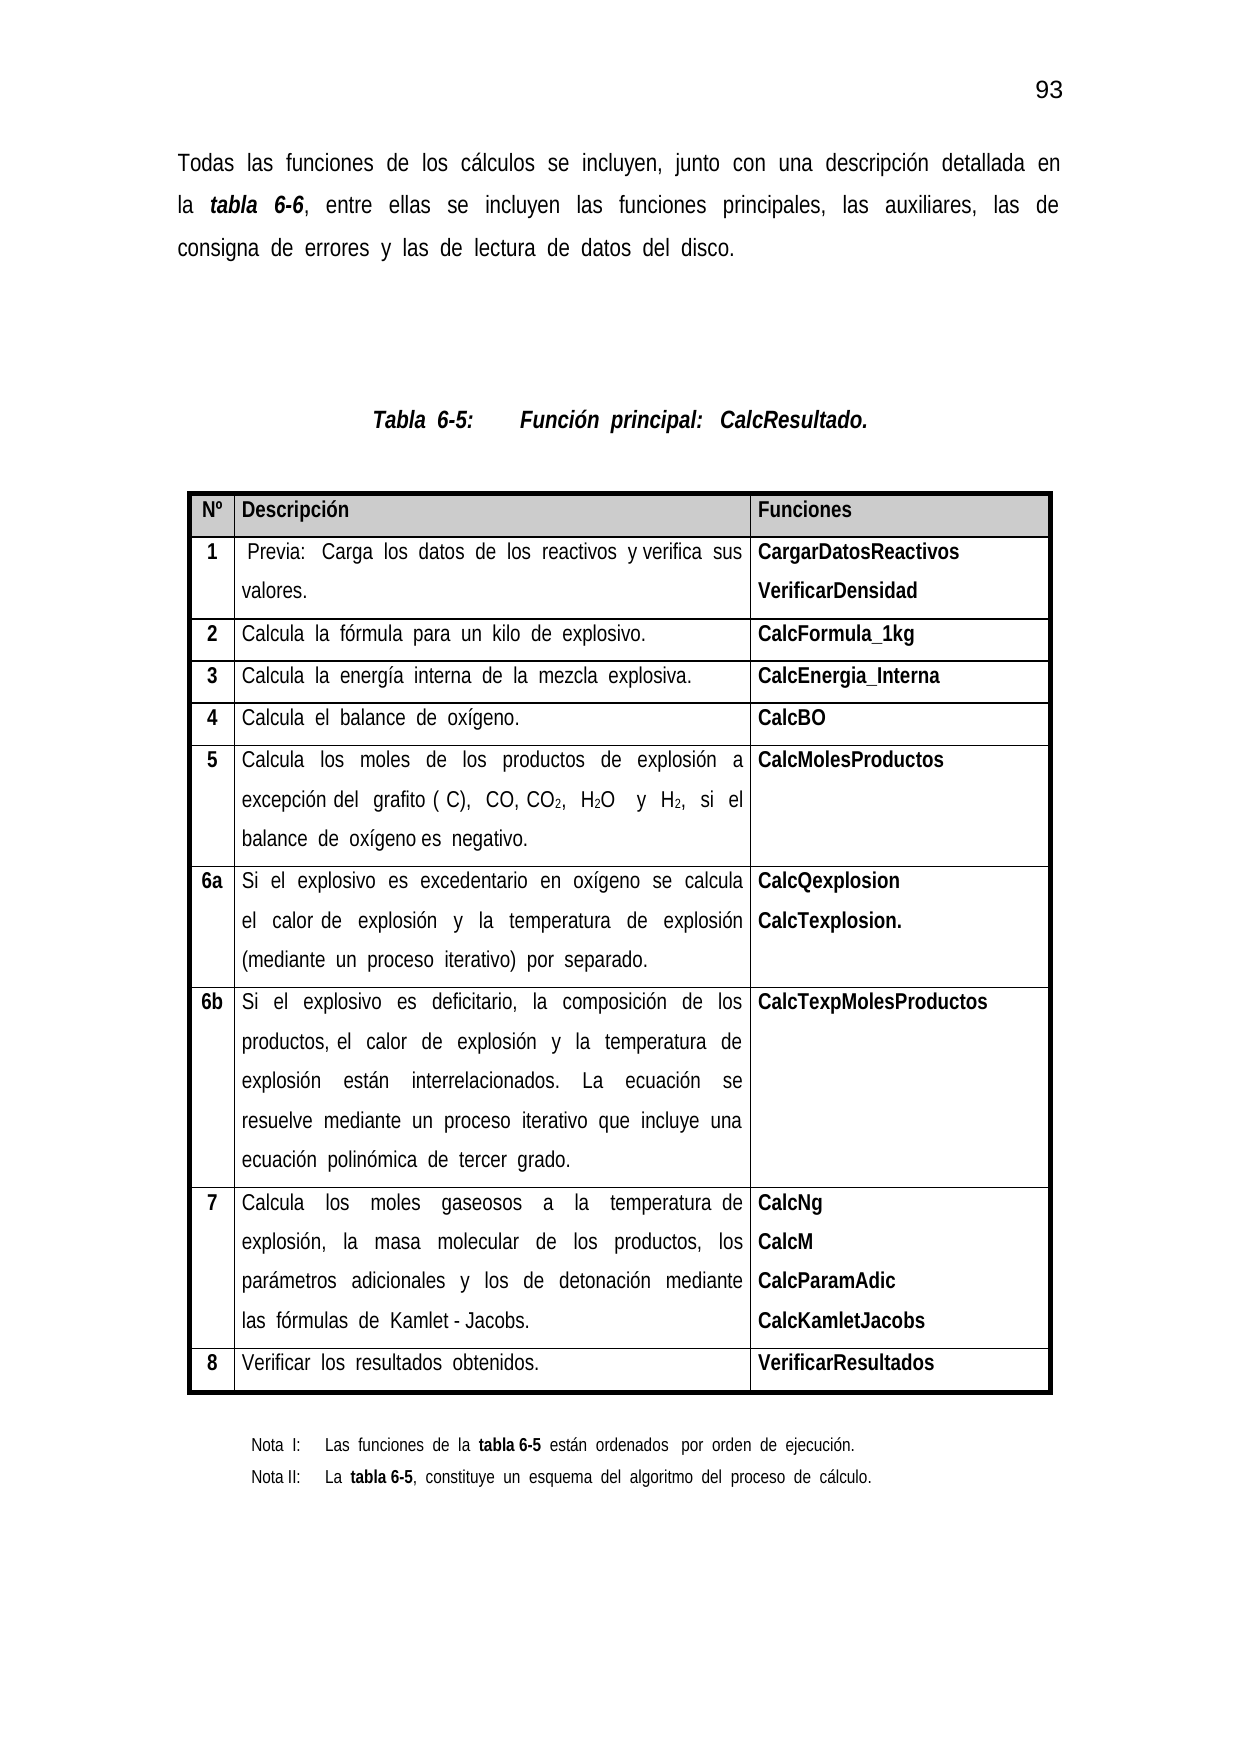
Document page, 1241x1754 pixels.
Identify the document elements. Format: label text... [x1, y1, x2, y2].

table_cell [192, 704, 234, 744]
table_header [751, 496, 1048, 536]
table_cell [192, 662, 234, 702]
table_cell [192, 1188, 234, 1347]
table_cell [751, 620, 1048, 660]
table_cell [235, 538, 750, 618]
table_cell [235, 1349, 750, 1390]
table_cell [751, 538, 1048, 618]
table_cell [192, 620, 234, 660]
text Todas las funciones de los cálculos se incluyen, junto con una descripción detallada en la tabla 6-6, entre ellas se incluyen las funciones principales, las auxiliares, las de consigna de errores y las de lectura de datos del disco. [177, 148, 1063, 262]
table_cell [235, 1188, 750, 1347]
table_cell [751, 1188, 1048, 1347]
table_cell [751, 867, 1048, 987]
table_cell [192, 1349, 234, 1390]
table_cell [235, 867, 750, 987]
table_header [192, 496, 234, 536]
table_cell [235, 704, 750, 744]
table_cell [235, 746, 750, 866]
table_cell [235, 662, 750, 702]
text Nota I: Las funciones de la tabla 6-5 están ordenados por orden de ejecución. [177, 1434, 1063, 1455]
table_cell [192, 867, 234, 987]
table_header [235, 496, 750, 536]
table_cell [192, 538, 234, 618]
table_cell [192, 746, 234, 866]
text Tabla 6-5: Función principal: CalcResultado. [177, 405, 1063, 434]
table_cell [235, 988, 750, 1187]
text Nota II: La tabla 6-5, constituye un esquema del algoritmo del proceso de cálculo. [177, 1466, 1063, 1488]
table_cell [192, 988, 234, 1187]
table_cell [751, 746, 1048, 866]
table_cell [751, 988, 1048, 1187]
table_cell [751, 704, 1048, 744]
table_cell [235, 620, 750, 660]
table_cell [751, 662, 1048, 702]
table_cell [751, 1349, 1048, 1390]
